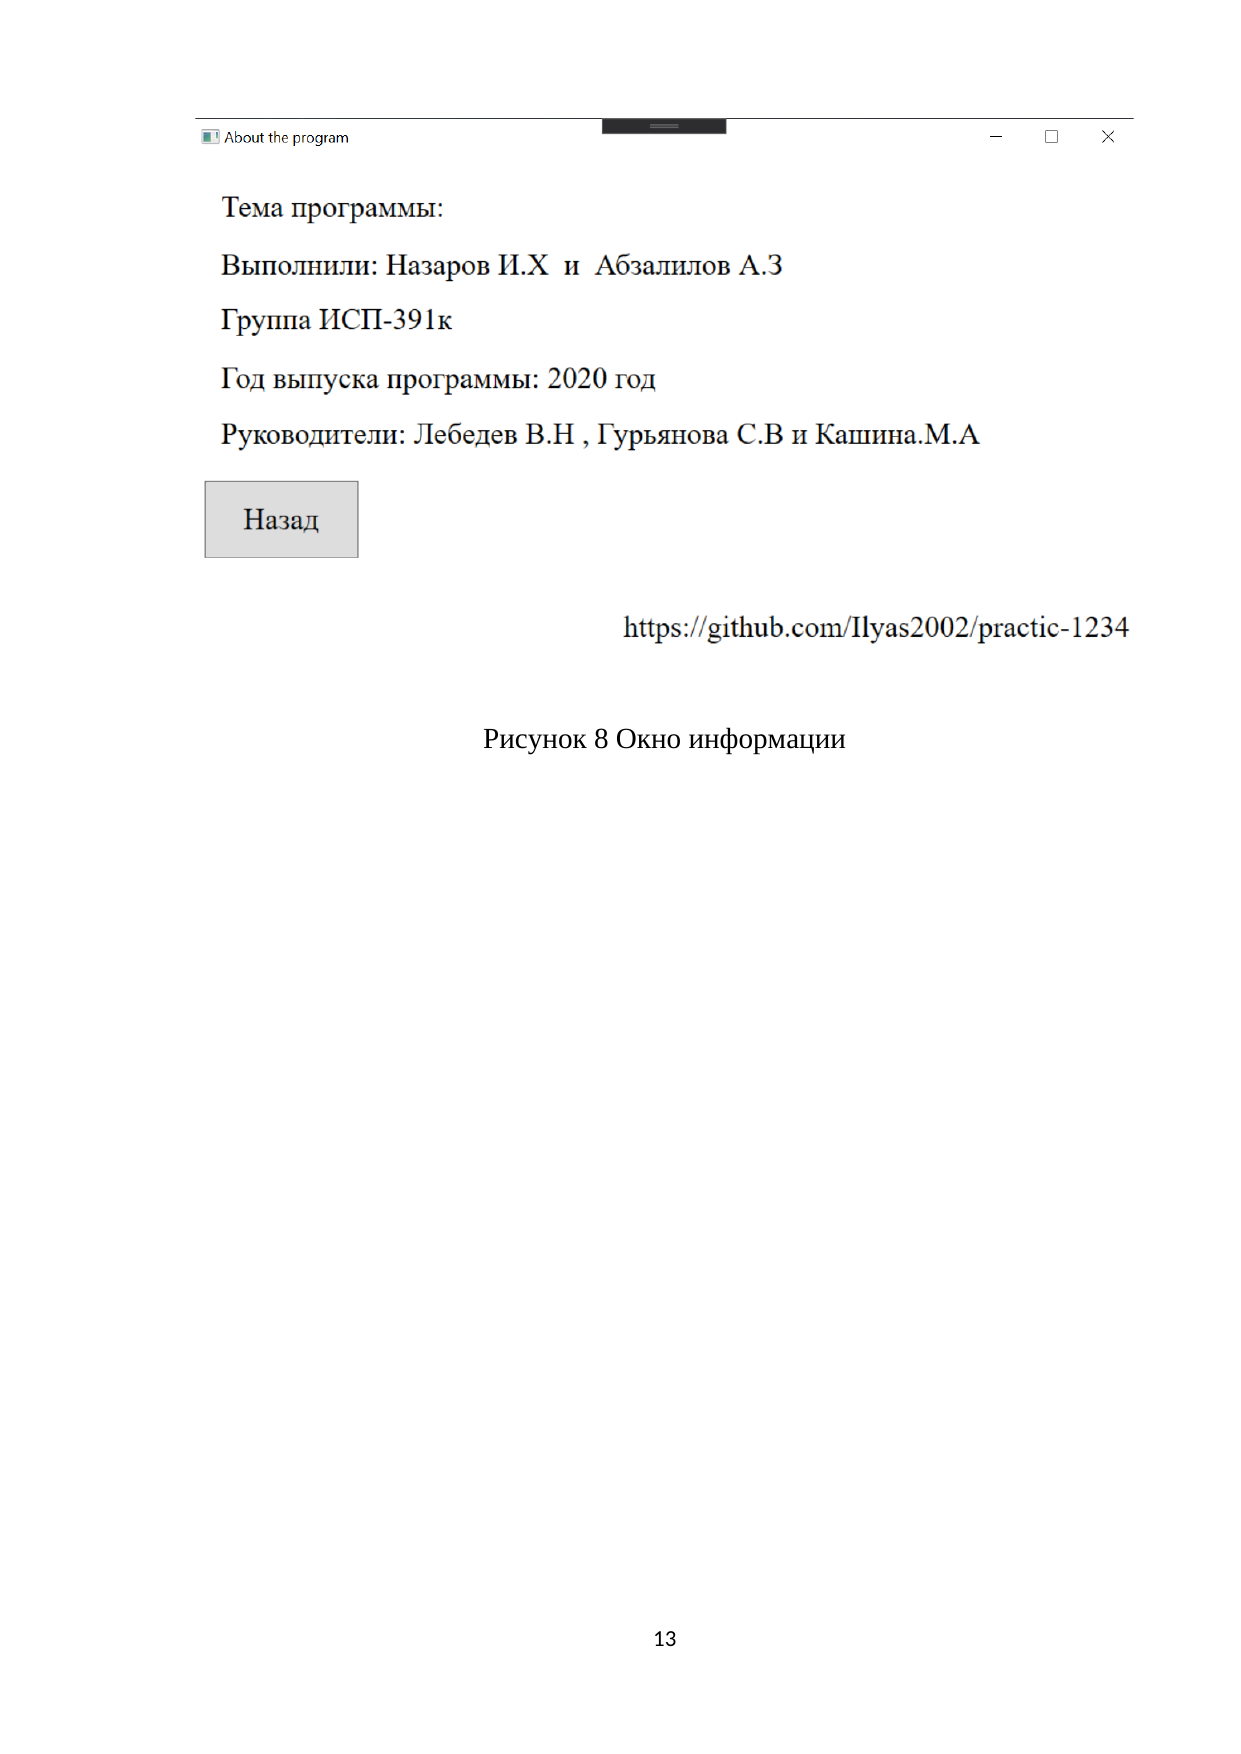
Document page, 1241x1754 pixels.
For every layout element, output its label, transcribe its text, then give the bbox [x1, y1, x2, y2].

picture [195, 118, 1134, 650]
text Рисунок 8 Окно информации [177, 721, 1152, 755]
